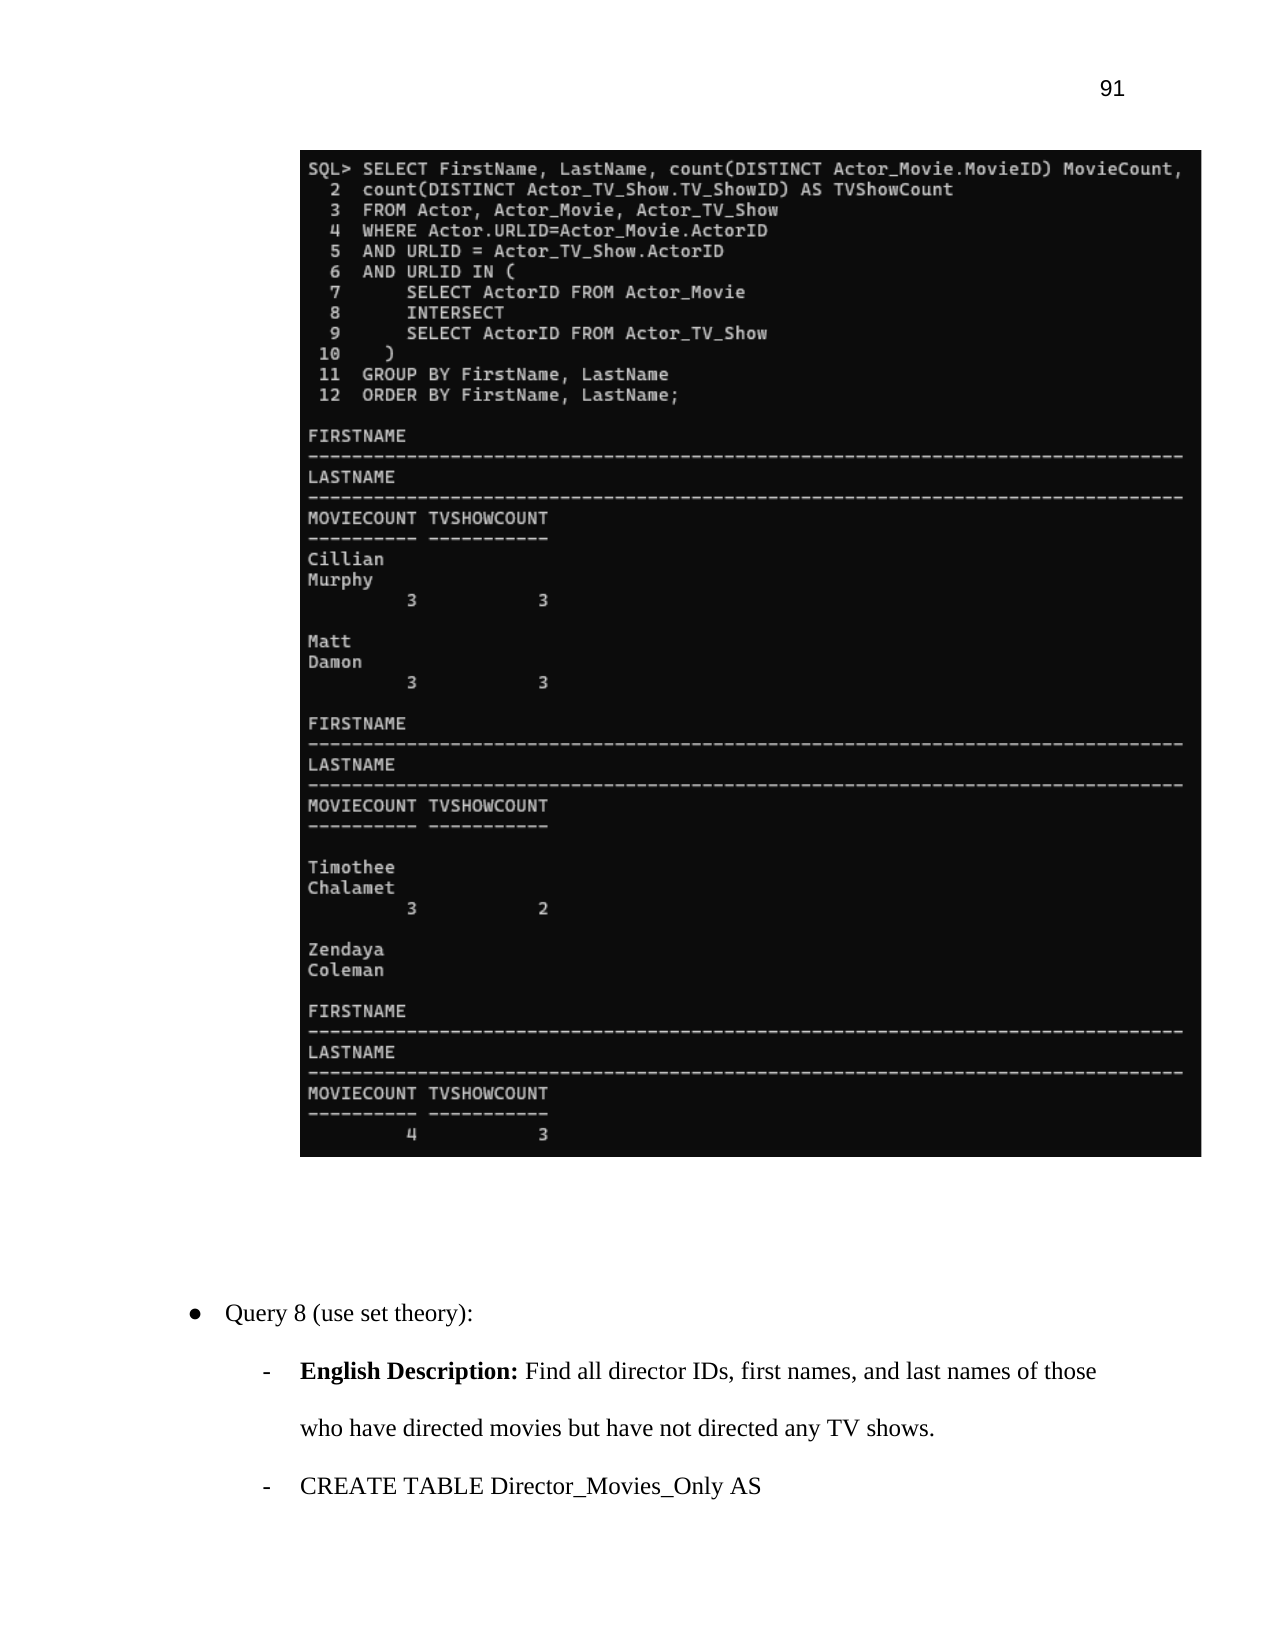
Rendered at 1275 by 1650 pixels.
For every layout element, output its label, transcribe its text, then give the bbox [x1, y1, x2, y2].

picture [300, 150, 1202, 1157]
list Query 8 (use set theory): [187, 1298, 1125, 1327]
list CREATE TABLE Director_Movies_Only AS [262, 1471, 1125, 1499]
list English Description: Find all director IDs, first names, and last names of those who have directed movies but have not directed any TV shows. [262, 1356, 1125, 1442]
